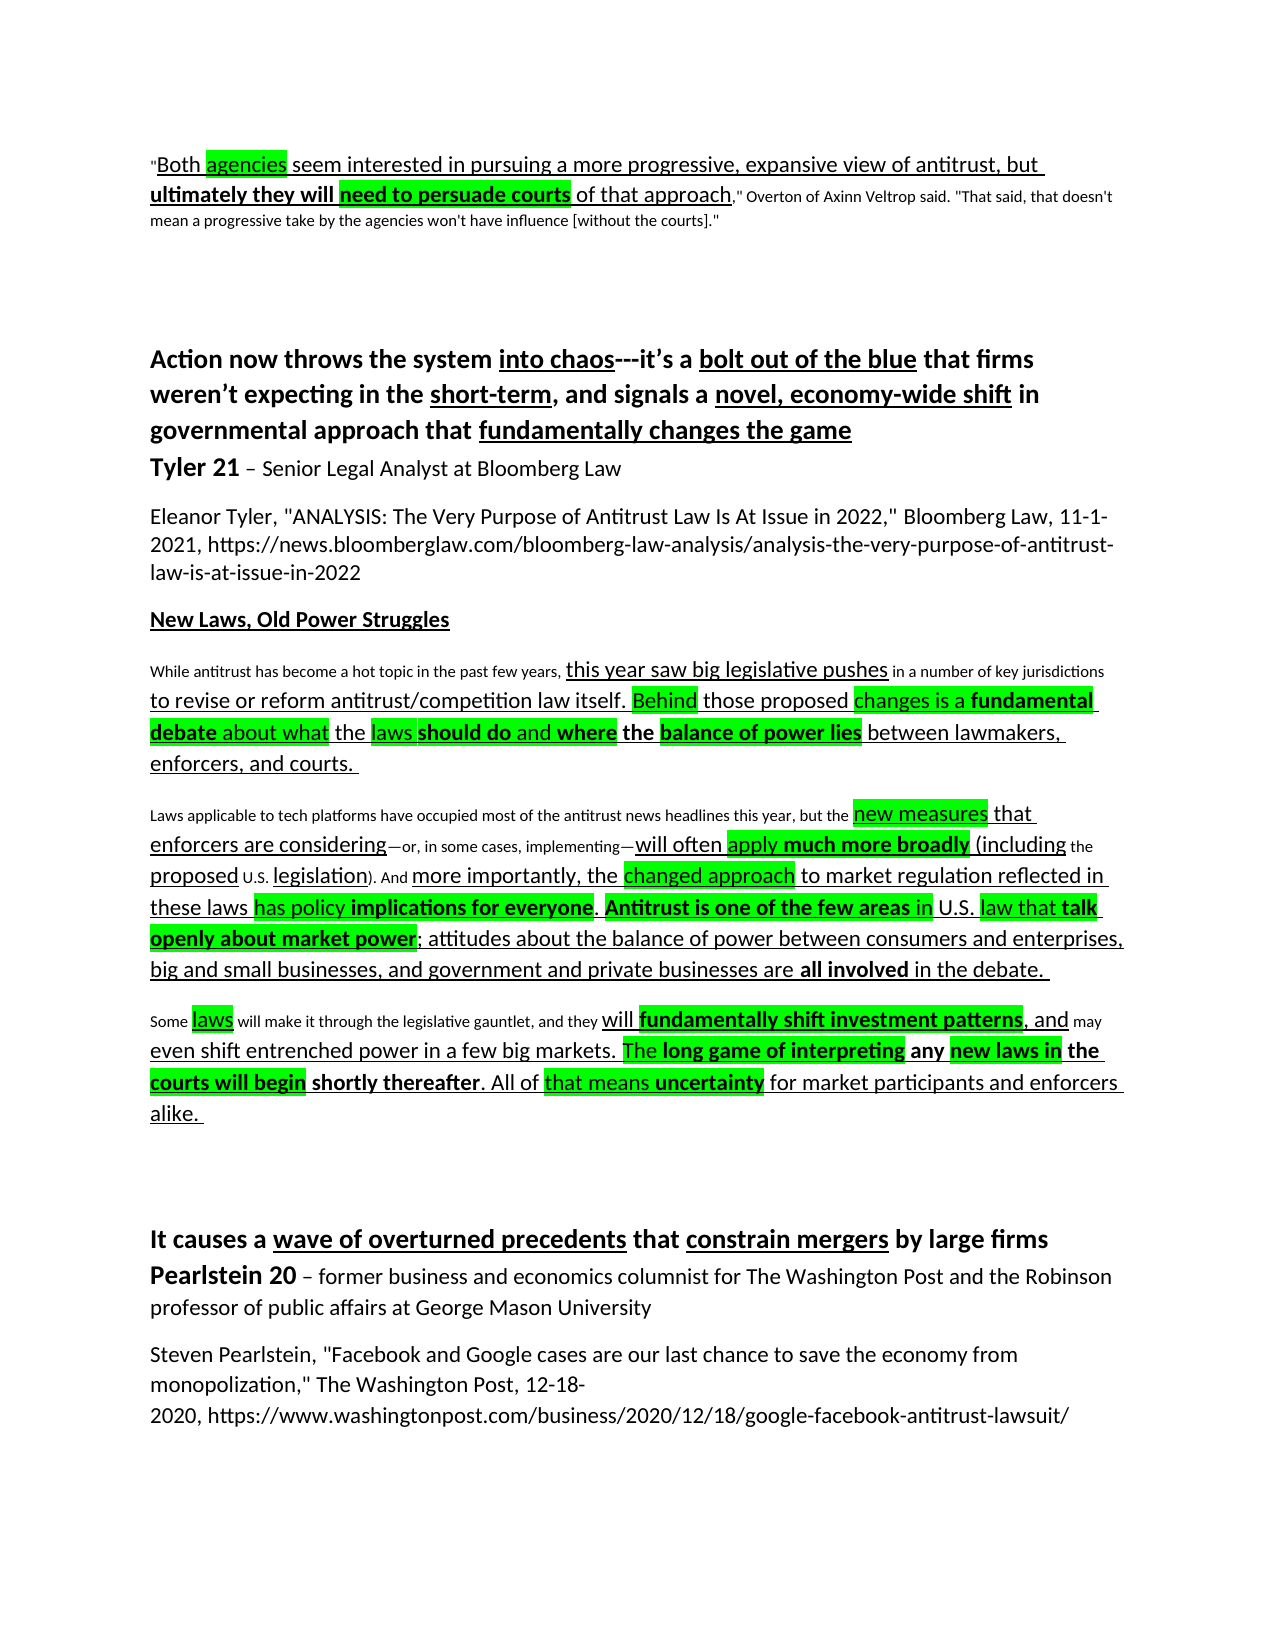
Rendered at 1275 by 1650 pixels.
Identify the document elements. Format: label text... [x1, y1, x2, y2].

text New Laws, Old Power Struggles [150, 605, 1125, 633]
text Laws applicable to tech platforms have occupied most of the antitrust news headlines this year, but the new measures that enforcers are considering—or, in some cases, implementing—will often apply much more broadly (including the proposed U.S. legislation). And more importantly, the changed approach to market regulation reflected in these laws has policy implications for everyone. Antitrust is one of the few areas in U.S. law that talk openly about market power; attitudes about the balance of power between consumers and enterprises, big and small businesses, and government and private businesses are all involved in the debate. [150, 796, 1125, 983]
text Tyler 21 – Senior Legal Analyst at Bloomberg Law [150, 451, 1125, 483]
text "Both agencies seem interested in pursuing a more progressive, expansive view of antitrust, but ultimately they will need to persuade courts of that approach," Overton of Axinn Veltrop said. "That said, that doesn't mean a progressive take by the agencies won't have influence [without the courts]." [150, 150, 1125, 230]
text Eleanor Tyler, "ANALYSIS: The Very Purpose of Antitrust Law Is At Issue in 2022," Bloomberg Law, 11-1-2021, https://news.bloomberglaw.com/bloomberg-law-analysis/analysis-the-very-purpose-of-antitrust-law-is-at-issue-in-2022 [150, 502, 1125, 586]
text Steven Pearlstein, "Facebook and Google cases are our last chance to save the economy from monopolization," The Washington Post, 12-18-2020, https://www.washingtonpost.com/business/2020/12/18/google-facebook-antitrust-lawsuit/ [150, 1340, 1125, 1429]
text It causes a wave of overturned precedents that constrain mergers by large firms [150, 1223, 1125, 1256]
text While antitrust has become a hot topic in the past few years, this year saw big legislative pushes in a number of key jurisdictions to revise or reform antitrust/competition law itself. Behind those proposed changes is a fundamental debate about what the laws should do and where the balance of power lies between lawmakers, enforcers, and courts. [150, 652, 1125, 777]
text Some laws will make it through the legislative gauntlet, and they will fundamentally shift investment patterns, and may even shift entrenched power in a few big markets. The long game of interpreting any new laws in the courts will begin shortly thereafter. All of that means uncertainty for market participants and enforcers alike. [150, 1002, 1125, 1127]
subtitle Action now throws the system into chaos---it’s a bolt out of the blue that firms weren’t expecting in the short-term, and signals a novel, economy-wide shift in governmental approach that fundamentally changes the game [150, 342, 1125, 446]
text Pearlstein 20 – former business and economics columnist for The Washington Post and the Robinson professor of public affairs at George Mason University [150, 1258, 1125, 1322]
